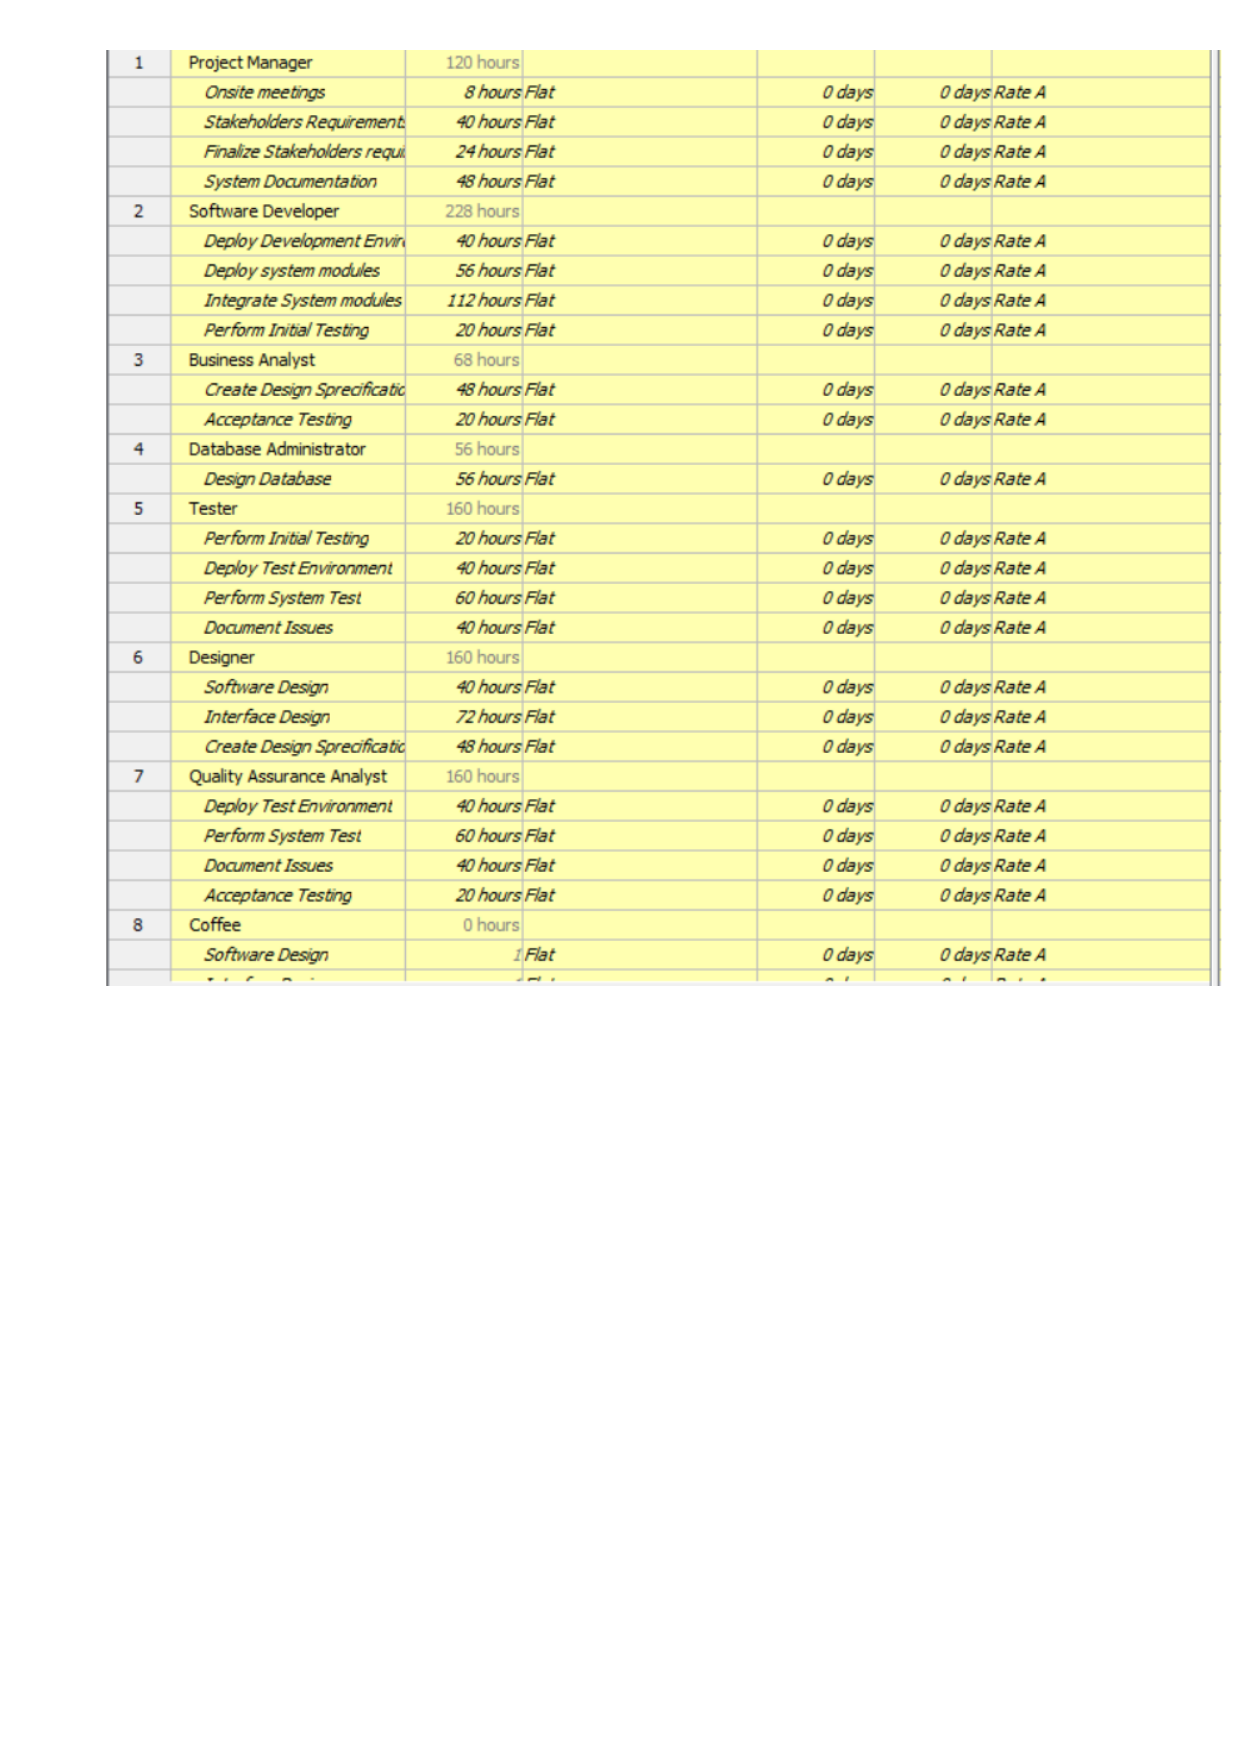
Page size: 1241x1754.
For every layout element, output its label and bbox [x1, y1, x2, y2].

picture [106, 50, 1222, 986]
